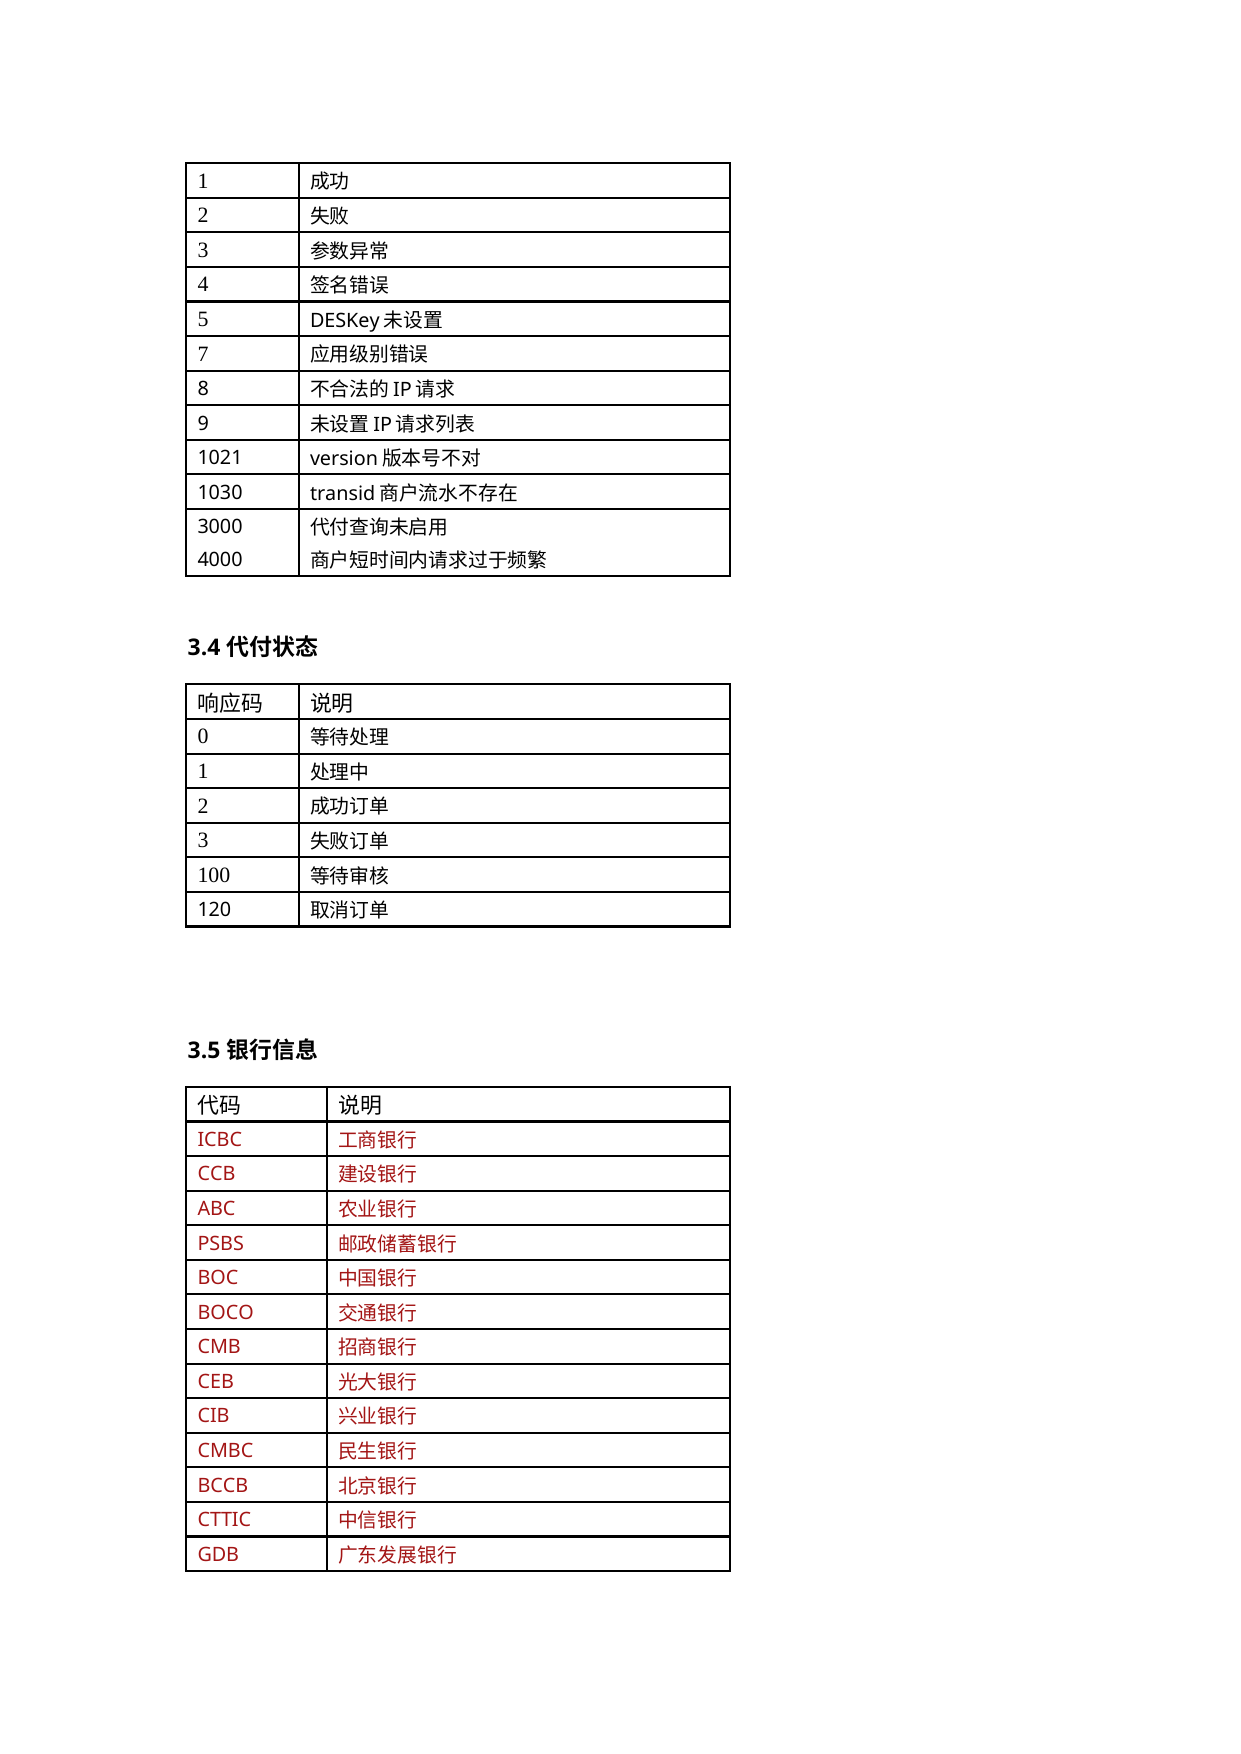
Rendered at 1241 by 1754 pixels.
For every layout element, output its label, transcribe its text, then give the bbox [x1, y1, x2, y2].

table_cell PSBS [187, 1226, 326, 1259]
table_header 代码 [187, 1088, 326, 1120]
table_cell 参数异常 [300, 233, 729, 266]
table_cell 4 [187, 268, 298, 300]
table_cell 农业银行 [328, 1192, 729, 1224]
table_cell 商户短时间内请求过于频繁 [300, 543, 729, 575]
table_cell 广东发展银行 [328, 1538, 729, 1570]
table_cell ICBC [187, 1123, 326, 1155]
table_cell 处理中 [300, 755, 729, 787]
table_header 说明 [328, 1088, 729, 1120]
table_cell 代付查询未启用 [300, 510, 729, 542]
table_cell 未设置IP请求列表 [300, 406, 729, 439]
table_cell 失败订单 [300, 824, 729, 856]
table_cell 0 [187, 720, 298, 752]
table_cell 建设银行 [328, 1157, 729, 1189]
table_cell 成功 [300, 164, 729, 197]
table_cell 等待处理 [300, 720, 729, 752]
table_cell 等待审核 [300, 858, 729, 891]
text 3.5 银行信息 [187, 1032, 1053, 1065]
table_cell 签名错误 [300, 268, 729, 300]
table_cell BOC [187, 1261, 326, 1293]
table_cell 取消订单 [300, 893, 729, 925]
table_cell 1030 [187, 475, 298, 508]
table_cell 120 [187, 893, 298, 925]
table_cell 3 [187, 824, 298, 856]
table_cell BOCO [187, 1295, 326, 1328]
table_cell CIB [187, 1399, 326, 1432]
table_cell 7 [187, 337, 298, 369]
table_cell 民生银行 [328, 1434, 729, 1466]
table_cell 2 [187, 199, 298, 231]
table_cell 3000 [187, 510, 298, 542]
table_cell 1 [187, 164, 298, 197]
table_cell CTTIC [187, 1503, 326, 1535]
table_header 响应码 [187, 685, 298, 718]
table_cell 8 [187, 372, 298, 404]
table_cell 不合法的IP请求 [300, 372, 729, 404]
table_cell 邮政储蓄银行 [328, 1226, 729, 1259]
table_cell 中国银行 [328, 1261, 729, 1293]
table_cell 1 [187, 755, 298, 787]
table_cell 失败 [300, 199, 729, 231]
table_cell BCCB [187, 1468, 326, 1501]
table_cell 工商银行 [328, 1123, 729, 1155]
text 3.4 代付状态 [187, 629, 1053, 662]
table_cell CCB [187, 1157, 326, 1189]
table_cell 3 [187, 233, 298, 266]
table_cell 4000 [187, 543, 298, 575]
table_cell 北京银行 [328, 1468, 729, 1501]
table_cell 2 [187, 789, 298, 822]
table_header 说明 [300, 685, 729, 718]
table_cell DESKey未设置 [300, 303, 729, 335]
table_cell CMB [187, 1330, 326, 1362]
table_cell 招商银行 [328, 1330, 729, 1362]
table_cell version版本号不对 [300, 441, 729, 473]
table_cell ABC [187, 1192, 326, 1224]
table_cell CEB [187, 1365, 326, 1397]
table_cell 9 [187, 406, 298, 439]
table_cell 100 [187, 858, 298, 891]
table_cell 1021 [187, 441, 298, 473]
table_cell 兴业银行 [328, 1399, 729, 1432]
table_cell GDB [187, 1538, 326, 1570]
table_cell 交通银行 [328, 1295, 729, 1328]
table_cell transid商户流水不存在 [300, 475, 729, 508]
table_cell 5 [187, 303, 298, 335]
table_cell CMBC [187, 1434, 326, 1466]
table_cell 应用级别错误 [300, 337, 729, 369]
table_cell 光大银行 [328, 1365, 729, 1397]
table_cell 成功订单 [300, 789, 729, 822]
table_cell 中信银行 [328, 1503, 729, 1535]
